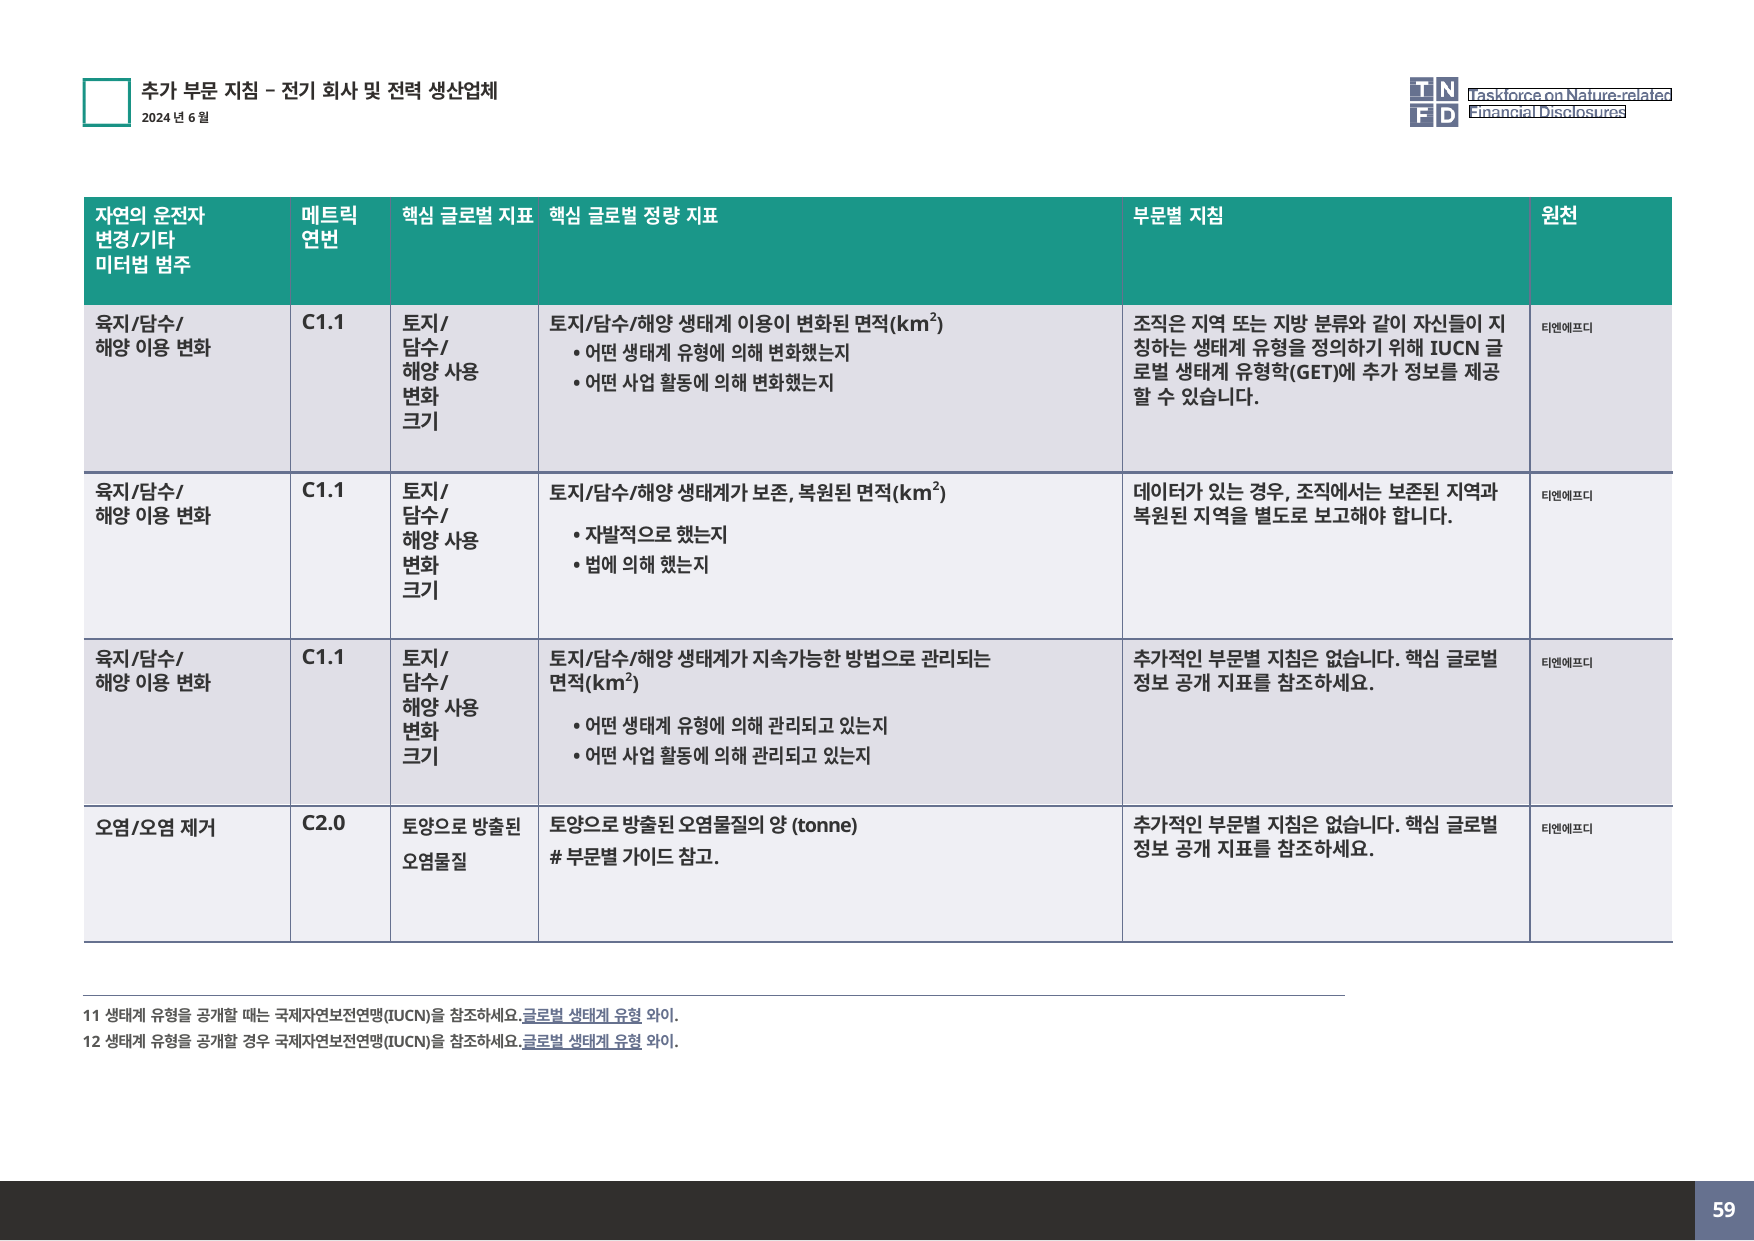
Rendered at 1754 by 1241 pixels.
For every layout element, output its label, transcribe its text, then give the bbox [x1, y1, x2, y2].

text 2024년 6월 [142, 105, 1410, 127]
table_header 핵심 글로벌 지표 [391, 197, 538, 305]
table_cell 티엔에프디 [1531, 474, 1672, 638]
table_cell 토지/담수/해양 생태계가 보존, 복원된 면적(km2) 자발적으로 했는지 법에 의해 했는지 [539, 474, 1122, 638]
table_cell 티엔에프디 [1531, 807, 1672, 941]
table_cell 티엔에프디 [1531, 640, 1672, 804]
table_header 자연의 운전자 변경/기타 미터법 범주 [84, 197, 290, 305]
table_cell 토지/담수/해양 사용 변화 크기 [391, 474, 538, 638]
table_header 핵심 글로벌 정량 지표 [539, 197, 1122, 305]
list 생태계 유형을 공개할 때는 국제자연보전연맹(IUCN)을 참조하세요.글로벌 생태계 유형 와이. [82, 1003, 1683, 1026]
table_cell 조직은 지역 또는 지방 분류와 같이 자신들이 지 칭하는 생태계 유형을 정의하기 위해 IUCN 글 로벌 생태계 유형학(GET)에 추가 정보를 제공 할 수 있습니다. [1123, 305, 1529, 471]
table_header 원천 [1531, 197, 1672, 305]
table_cell 추가적인 부문별 지침은 없습니다. 핵심 글로벌 정보 공개 지표를 참조하세요. [1123, 807, 1529, 941]
table_cell C1.1 [291, 474, 390, 638]
table_cell 육지/담수/ 해양 이용 변화 [84, 474, 290, 638]
table_cell 오염/오염 제거 [84, 807, 290, 941]
table_cell C1.1 [291, 640, 390, 804]
table_header 메트릭연번 [291, 197, 390, 305]
table_cell 육지/담수/ 해양 이용 변화 [84, 640, 290, 804]
picture [82, 78, 131, 127]
text 추가 부문 지침 ‒ 전기 회사 및 전력 생산업체 [142, 71, 1683, 105]
table_cell 데이터가 있는 경우, 조직에서는 보존된 지역과 복원된 지역을 별도로 보고해야 합니다. [1123, 474, 1529, 638]
table_cell 토양으로 방출된 오염물질의 양 (tonne) # 부문별 가이드 참고. [539, 807, 1122, 941]
text 2024년 6월 [1459, 105, 1683, 127]
table_cell 육지/담수/ 해양 이용 변화 [84, 305, 290, 471]
table_cell 토지/담수/해양 생태계가 지속가능한 방법으로 관리되는 면적(km2) 어떤 생태계 유형에 의해 관리되고 있는지 어떤 사업 활동에 의해 관리되고 있는지 [539, 640, 1122, 804]
table_cell C1.1 [291, 305, 390, 471]
table_cell 추가적인 부문별 지침은 없습니다. 핵심 글로벌 정보 공개 지표를 참조하세요. [1123, 640, 1529, 804]
table_cell 토지/담수/해양 사용 변화 크기 [391, 640, 538, 804]
list 생태계 유형을 공개할 경우 국제자연보전연맹(IUCN)을 참조하세요.글로벌 생태계 유형 와이. [82, 1029, 1683, 1052]
table_cell 토지/담수/해양 사용 변화 크기 [391, 305, 538, 471]
table_cell 티엔에프디 [1531, 305, 1672, 471]
table_cell 토지/담수/해양 생태계 이용이 변화된 면적(km2) 어떤 생태계 유형에 의해 변화했는지 어떤 사업 활동에 의해 변화했는지 [539, 305, 1122, 471]
picture [1410, 77, 1459, 127]
table_cell 토양으로 방출된 오염물질 [391, 807, 538, 941]
table_cell C2.0 [291, 807, 390, 941]
table_header 부문별 지침 [1123, 197, 1529, 305]
